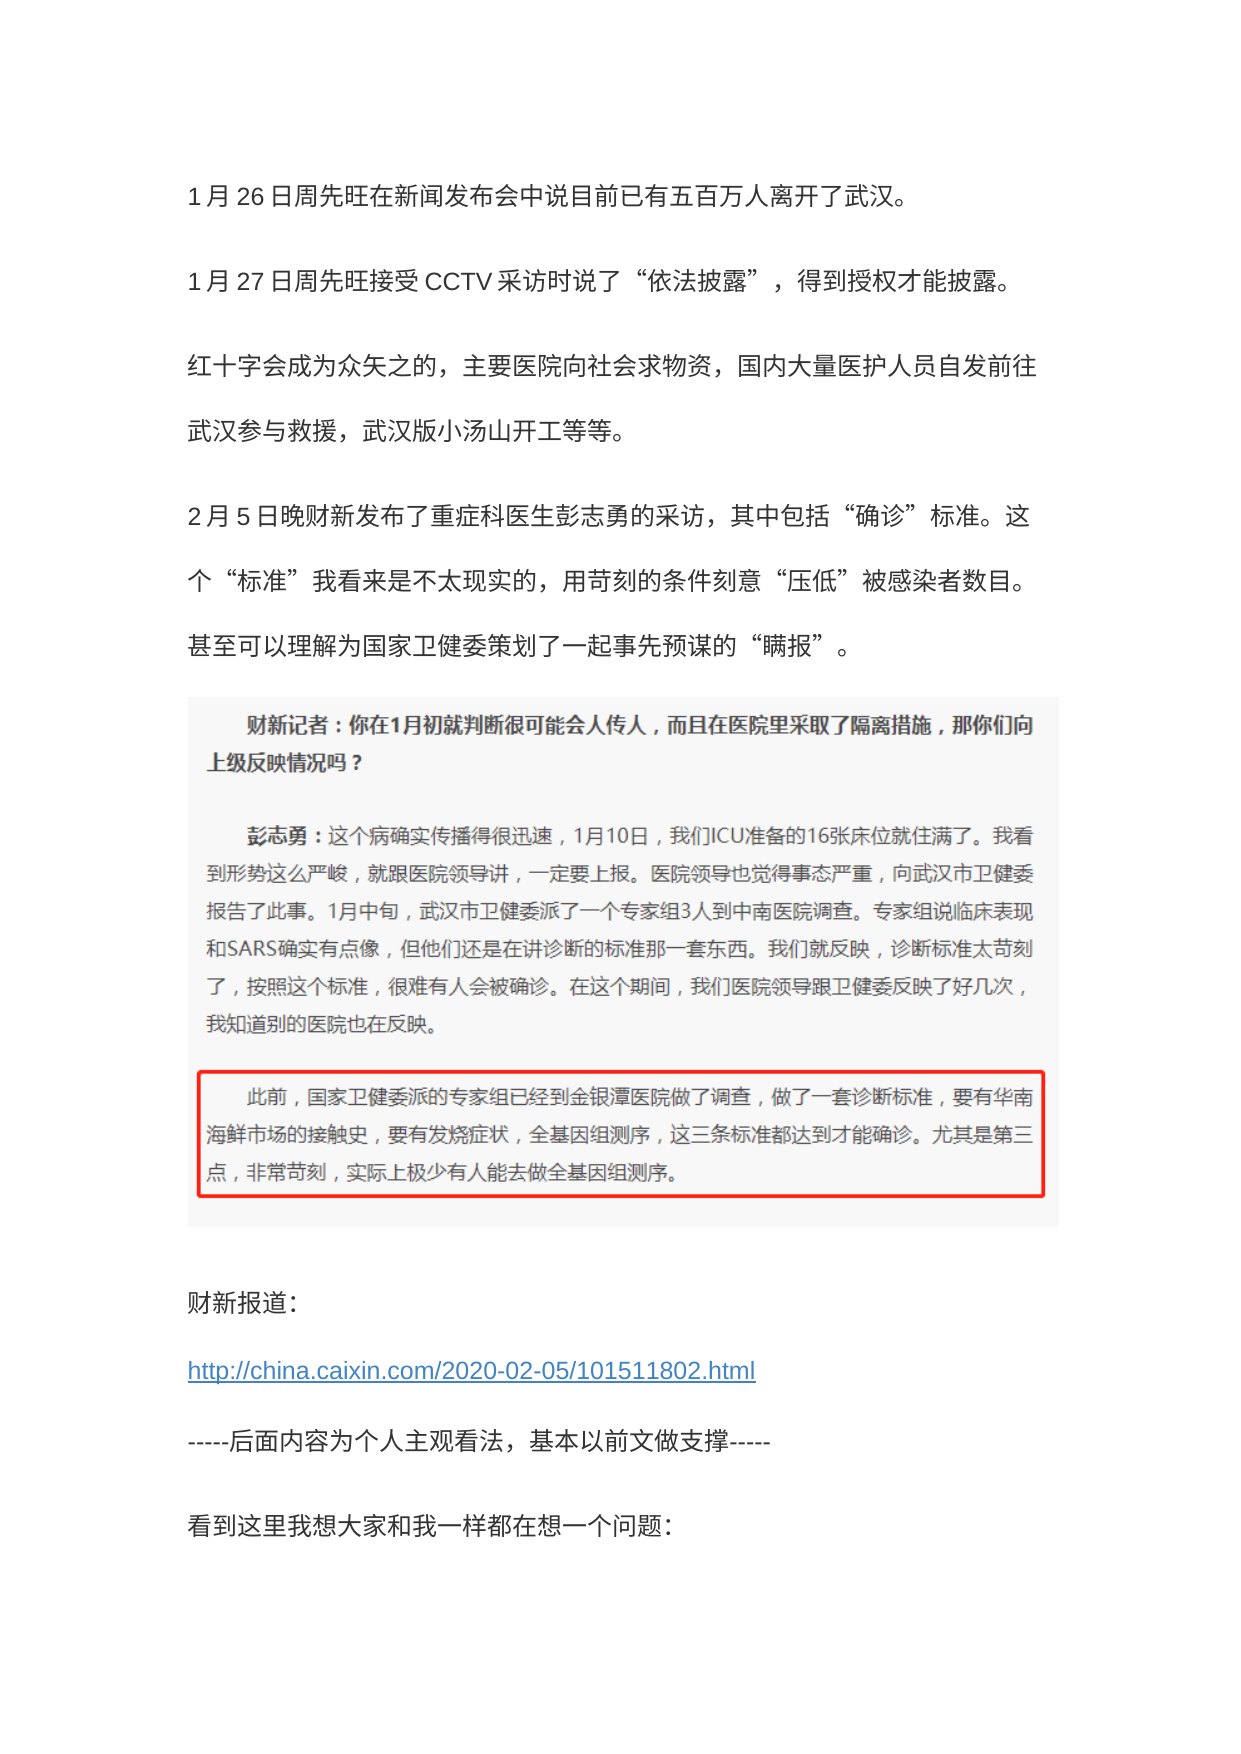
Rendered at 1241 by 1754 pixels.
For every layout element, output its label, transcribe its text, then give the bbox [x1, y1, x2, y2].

text http://china.caixin.com/2020-02-05/101511802.html [187, 1354, 1053, 1387]
text 1月26日周先旺在新闻发布会中说目前已有五百万人离开了武汉。 [187, 162, 1053, 227]
text 1月27日周先旺接受CCTV采访时说了“依法披露”，得到授权才能披露。 [187, 247, 1053, 312]
text 看到这里我想大家和我一样都在想一个问题： [187, 1492, 1053, 1557]
text -----后面内容为个人主观看法，基本以前文做支撑----- [187, 1407, 1053, 1472]
text 红十字会成为众矢之的，主要医院向社会求物资，国内大量医护人员自发前往武汉参与救援，武汉版小汤山开工等等。 [187, 332, 1053, 462]
text 2月5日晚财新发布了重症科医生彭志勇的采访，其中包括“确诊”标准。这个“标准”我看来是不太现实的，用苛刻的条件刻意“压低”被感染者数目。甚至可以理解为国家卫健委策划了一起事先预谋的“瞒报”。 [187, 482, 1053, 677]
text 财新报道： [187, 1269, 1053, 1334]
picture [187, 697, 1059, 1227]
